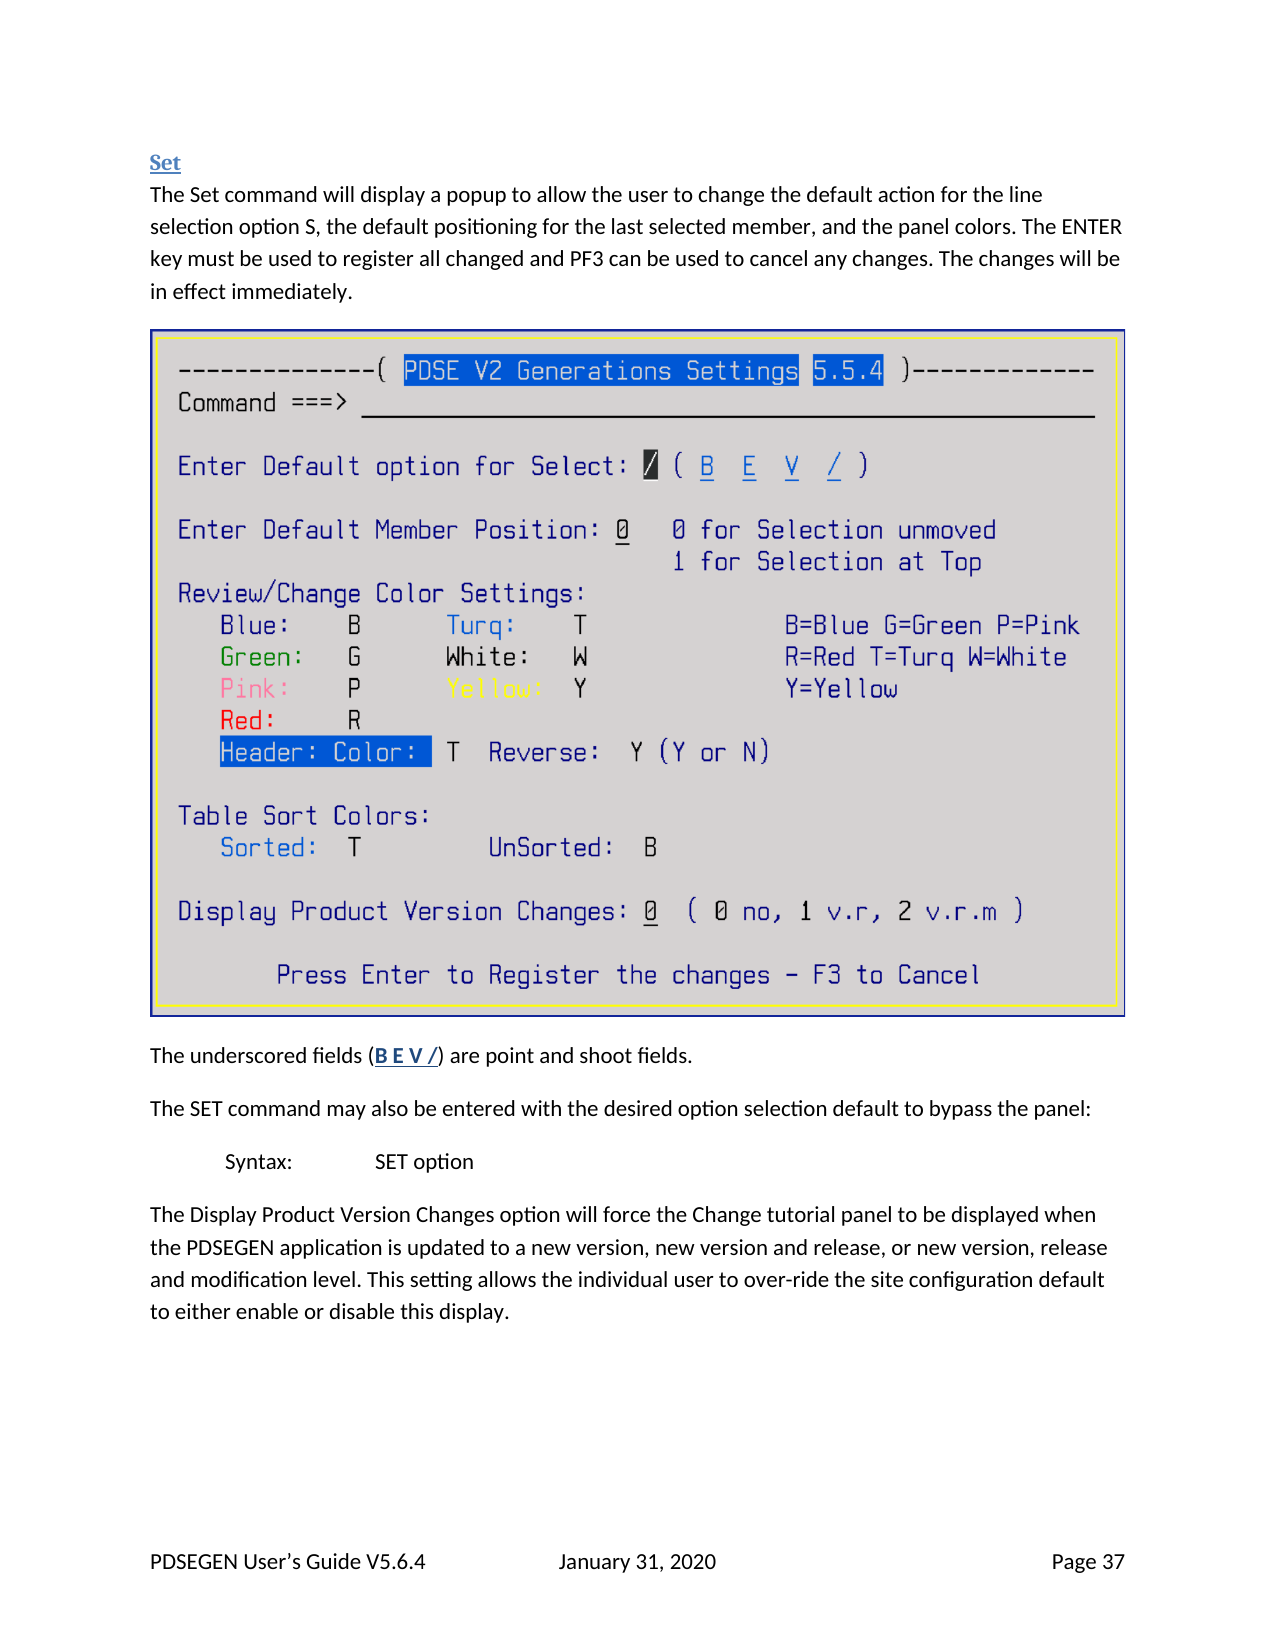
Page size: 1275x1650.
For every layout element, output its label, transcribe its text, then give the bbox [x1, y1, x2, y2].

text The Set command will display a popup to allow the user to change the default action for the line selection option S, the default positioning for the last selected member, and the panel colors. The ENTER key must be used to register all changed and PF3 can be used to cancel any changes. The changes will be in effect immediately. [150, 180, 1125, 305]
picture [150, 329, 1125, 1017]
text The underscored fields (B E V /) are point and shoot fields. [150, 1041, 1125, 1069]
text The Display Product Version Changes option will force the Change tutorial panel to be displayed when the PDSEGEN application is updated to a new version, new version and release, or new version, release and modification level. This setting allows the individual user to over-ride the site configuration default to either enable or disable this display. [150, 1201, 1125, 1325]
text The SET command may also be entered with the desired option selection default to bypass the panel: [150, 1094, 1125, 1122]
text Syntax: SET option [150, 1147, 1125, 1176]
subtitle Set [150, 150, 1125, 176]
